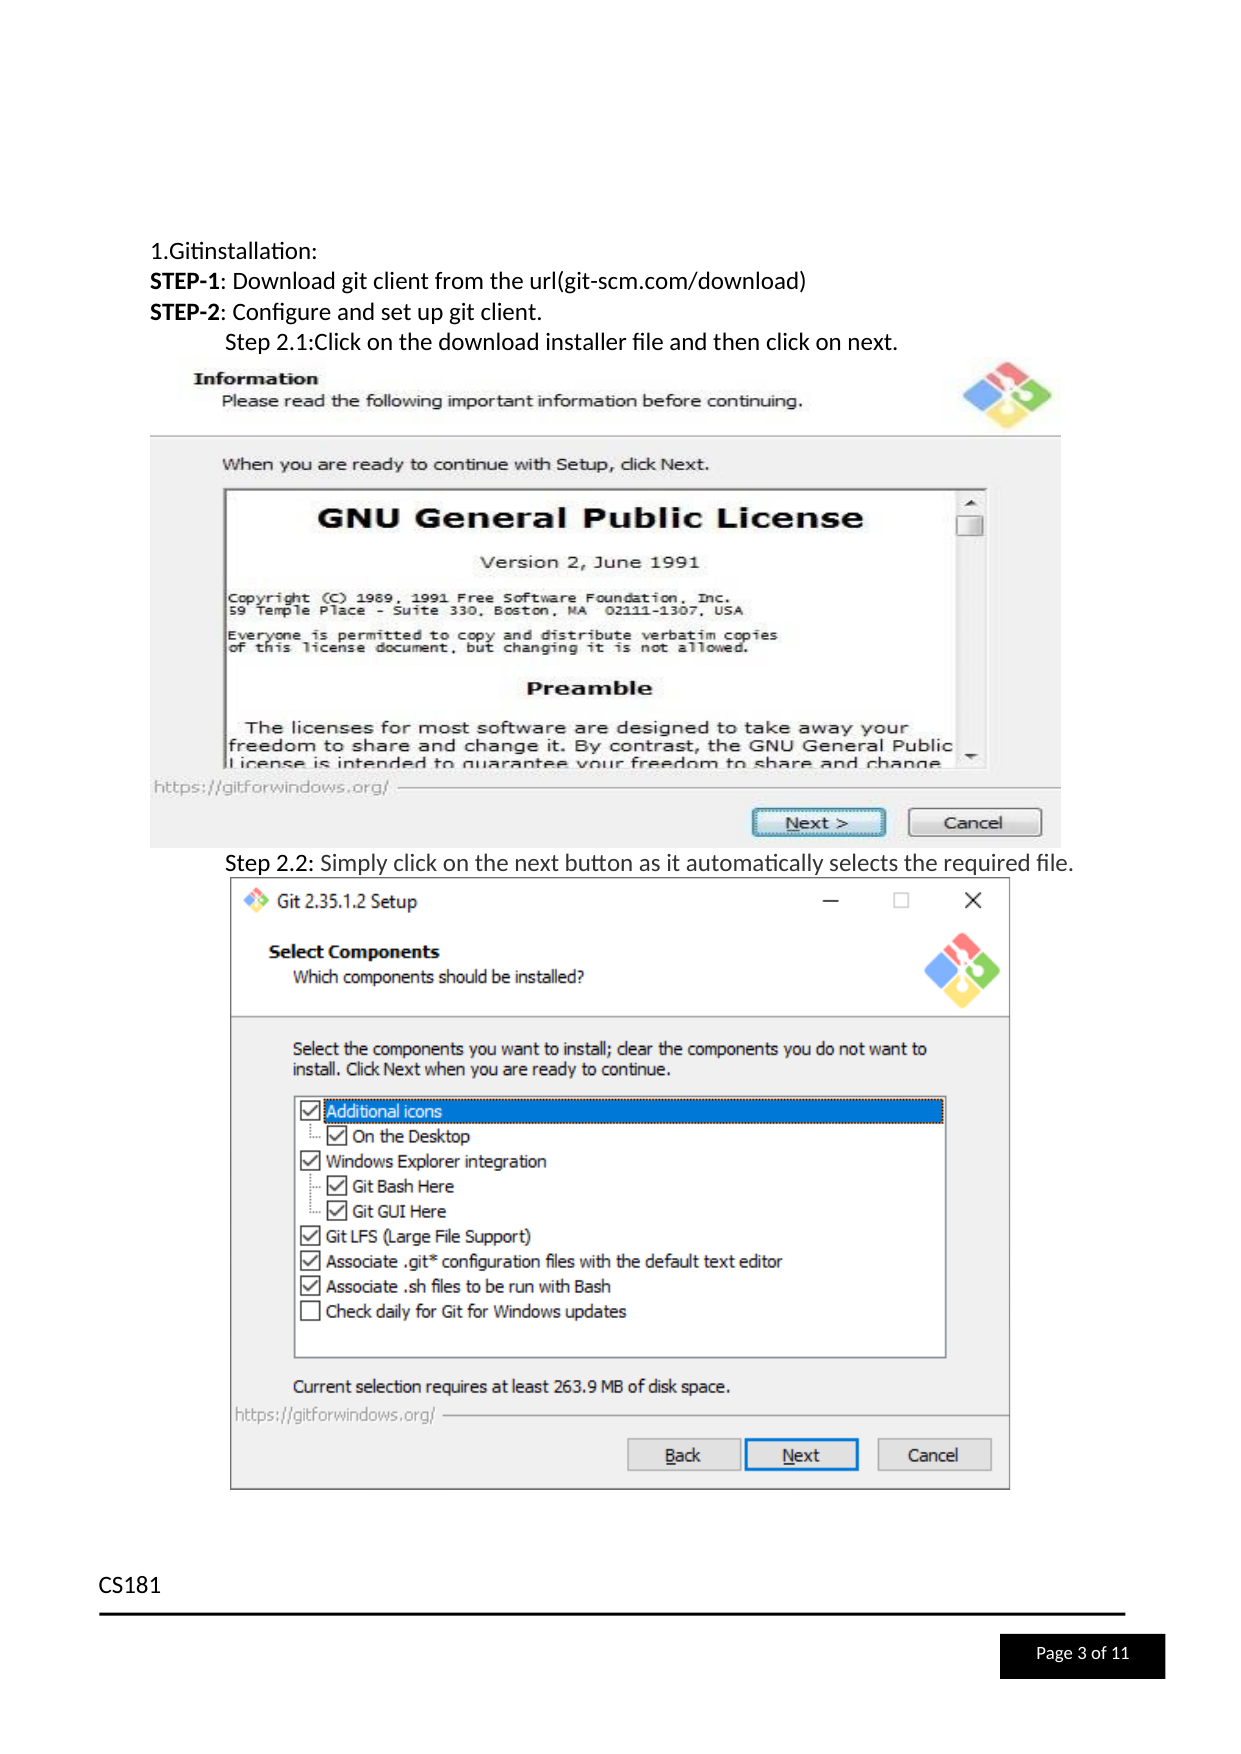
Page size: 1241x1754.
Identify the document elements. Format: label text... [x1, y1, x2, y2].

picture [230, 877, 1011, 1490]
text Step 2.1:Click on the download installer file and then click on next. [150, 327, 1090, 357]
text 1.Gitinstallation: [150, 235, 1090, 266]
text STEP-1: Download git client from the url(git-scm.com/download) [150, 266, 1090, 296]
text STEP-2: Configure and set up git client. [150, 296, 1090, 327]
picture [150, 357, 1061, 848]
